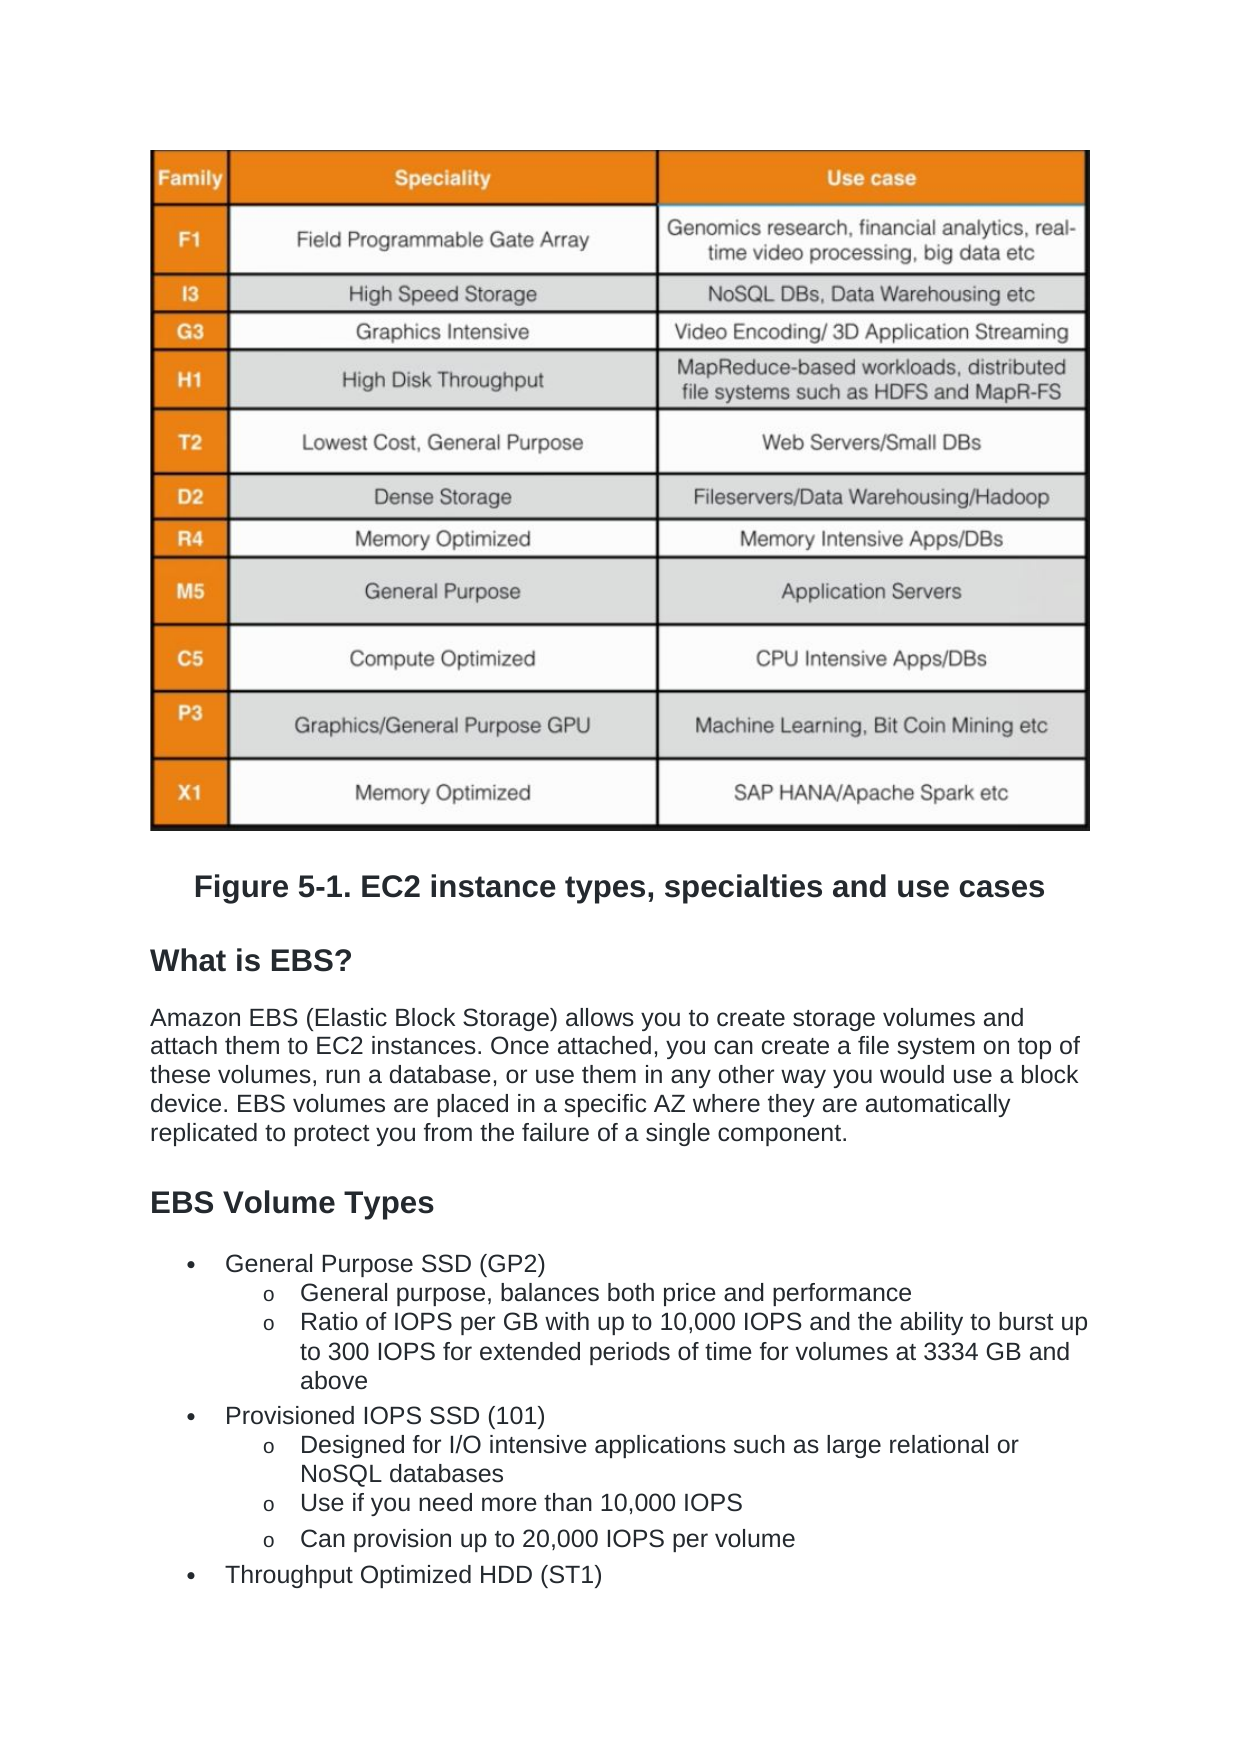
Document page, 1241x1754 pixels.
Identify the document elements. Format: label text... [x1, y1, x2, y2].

list Can provision up to 20,000 IOPS per volume [262, 1524, 1090, 1554]
list Ratio of IOPS per GB with up to 10,000 IOPS and the ability to burst up to 300 IOPS for extended periods of time for volumes at 3334 GB and above [262, 1307, 1090, 1394]
list General Purpose SSD (GP2) [187, 1249, 1090, 1278]
list Use if you need more than 10,000 IOPS [262, 1488, 1090, 1518]
text EBS Volume Types [150, 1184, 1090, 1220]
text Figure 5-1. EC2 instance types, specialties and use cases [150, 868, 1090, 904]
list Throughput Optimized HDD (ST1) [187, 1560, 1090, 1589]
text What is EBS? [150, 942, 1090, 978]
text Amazon EBS (Elastic Block Storage) allows you to create storage volumes and attach them to EC2 instances. Once attached, you can create a file system on top of these volumes, run a database, or use them in any other way you would use a block device. EBS volumes are placed in a specific AZ where they are automatically replicated to protect you from the failure of a single component. [150, 1003, 1090, 1146]
list Designed for I/O intensive applications such as large relational or NoSQL databases [262, 1429, 1090, 1488]
list General purpose, balances both price and performance [262, 1278, 1090, 1307]
picture [150, 150, 1090, 831]
list Provisioned IOPS SSD (101) [187, 1401, 1090, 1429]
